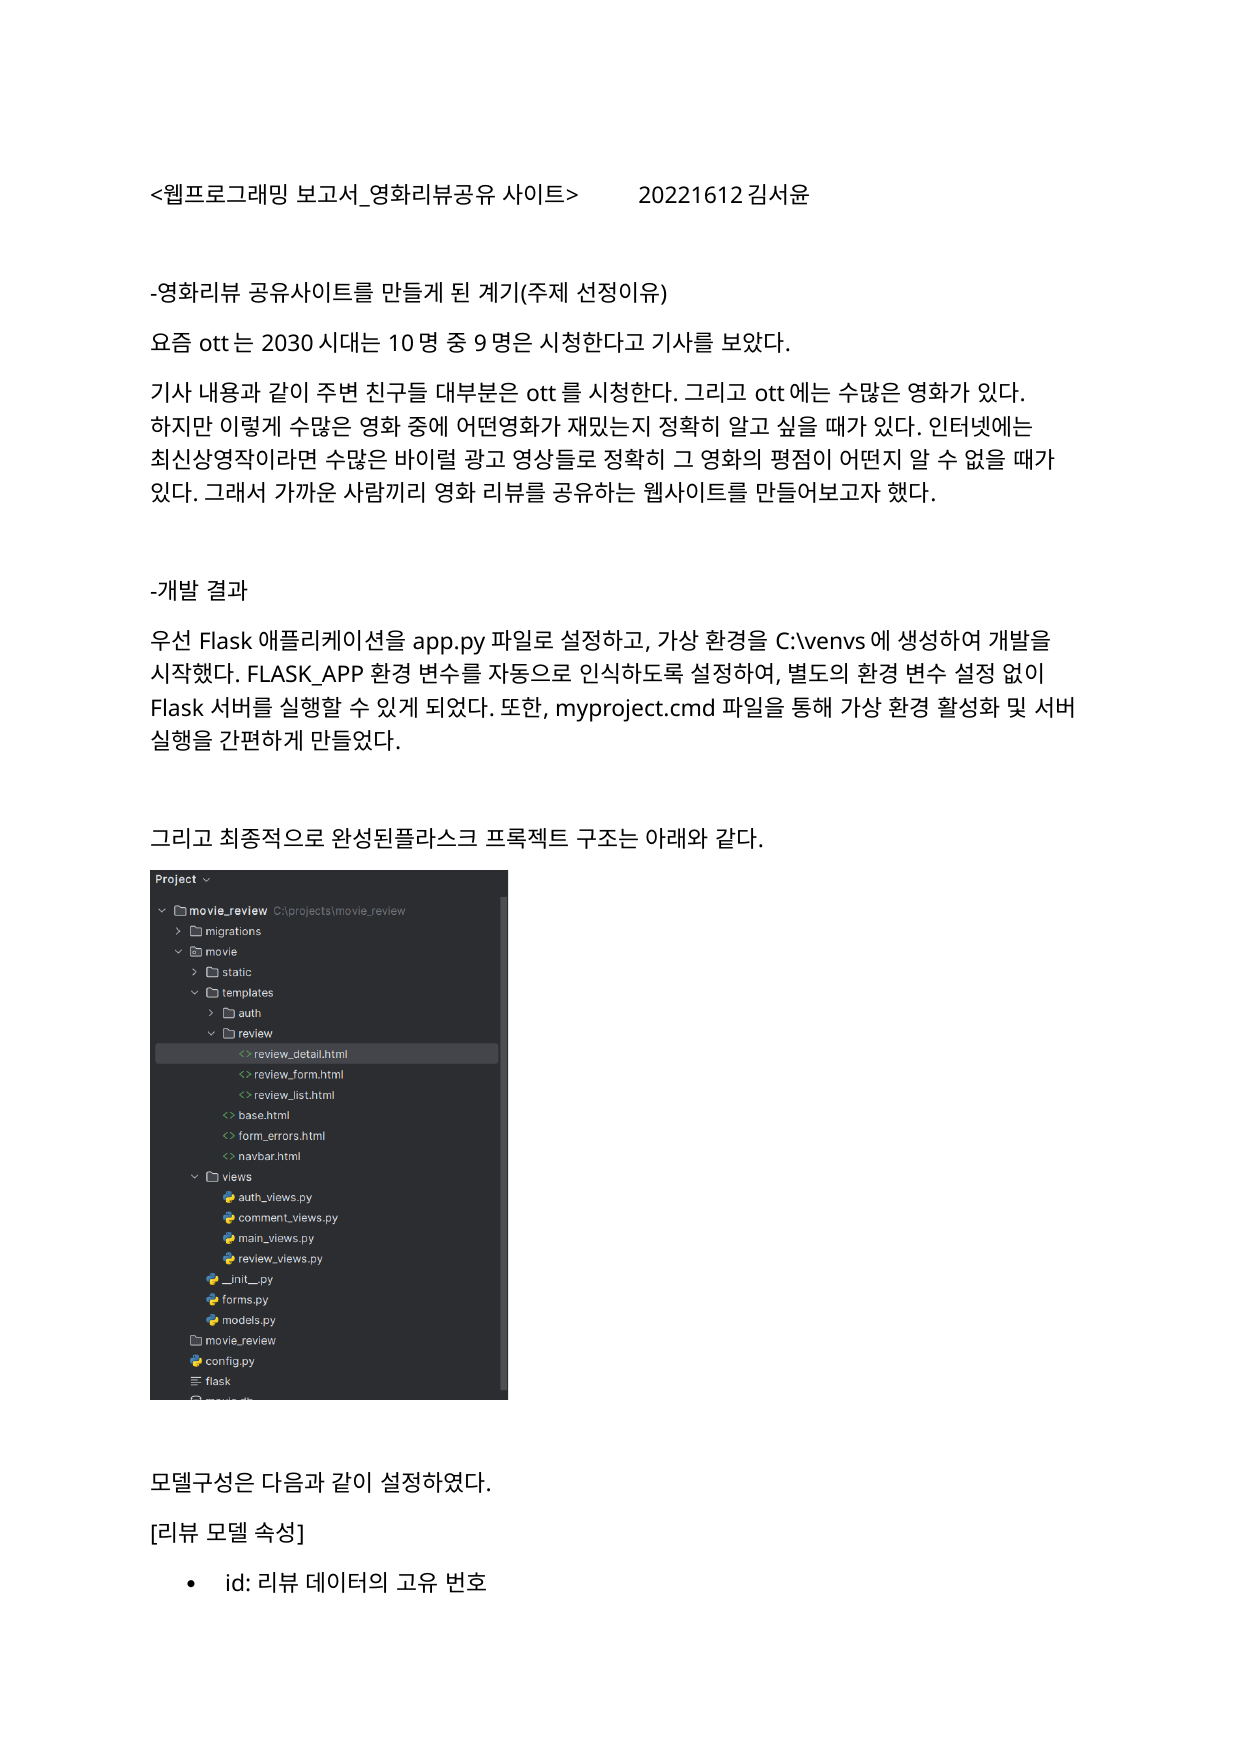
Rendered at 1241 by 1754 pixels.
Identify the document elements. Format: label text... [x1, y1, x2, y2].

text 요즘 ott는 2030시대는 10명 중 9명은 시청한다고 기사를 보았다. [150, 325, 1090, 358]
picture [150, 870, 509, 1400]
list id: 리뷰 데이터의 고유 번호 [187, 1564, 1090, 1598]
text -개발 결과 [150, 573, 1090, 606]
text 기사 내용과 같이 주변 친구들 대부분은 ott를 시청한다. 그리고 ott에는 수많은 영화가 있다. 하지만 이렇게 수많은 영화 중에 어떤영화가 재밌는지 정확히 알고 싶을 때가 있다. 인터넷에는 최신상영작이라면 수많은 바이럴 광고 영상들로 정확히 그 영화의 평점이 어떤지 알 수 없을 때가 있다. 그래서 가까운 사람끼리 영화 리뷰를 공유하는 웹사이트를 만들어보고자 했다. [150, 375, 1090, 508]
text [리뷰 모델 속성] [150, 1514, 1090, 1548]
text 모델구성은 다음과 같이 설정하였다. [150, 1464, 1090, 1498]
text -영화리뷰 공유사이트를 만들게 된 계기(주제 선정이유) [150, 275, 1090, 308]
text 우선 Flask 애플리케이션을 app.py 파일로 설정하고, 가상 환경을 C:\venvs에 생성하여 개발을 시작했다. FLASK_APP 환경 변수를 자동으로 인식하도록 설정하여, 별도의 환경 변수 설정 없이 Flask 서버를 실행할 수 있게 되었다. 또한, myproject.cmd 파일을 통해 가상 환경 활성화 및 서버 실행을 간편하게 만들었다. [150, 623, 1090, 756]
text <웹프로그래밍 보고서_영화리뷰공유 사이트> 20221612김서윤 [150, 177, 1090, 211]
text 그리고 최종적으로 완성된플라스크 프록젝트 구조는 아래와 같다. [150, 821, 1090, 854]
